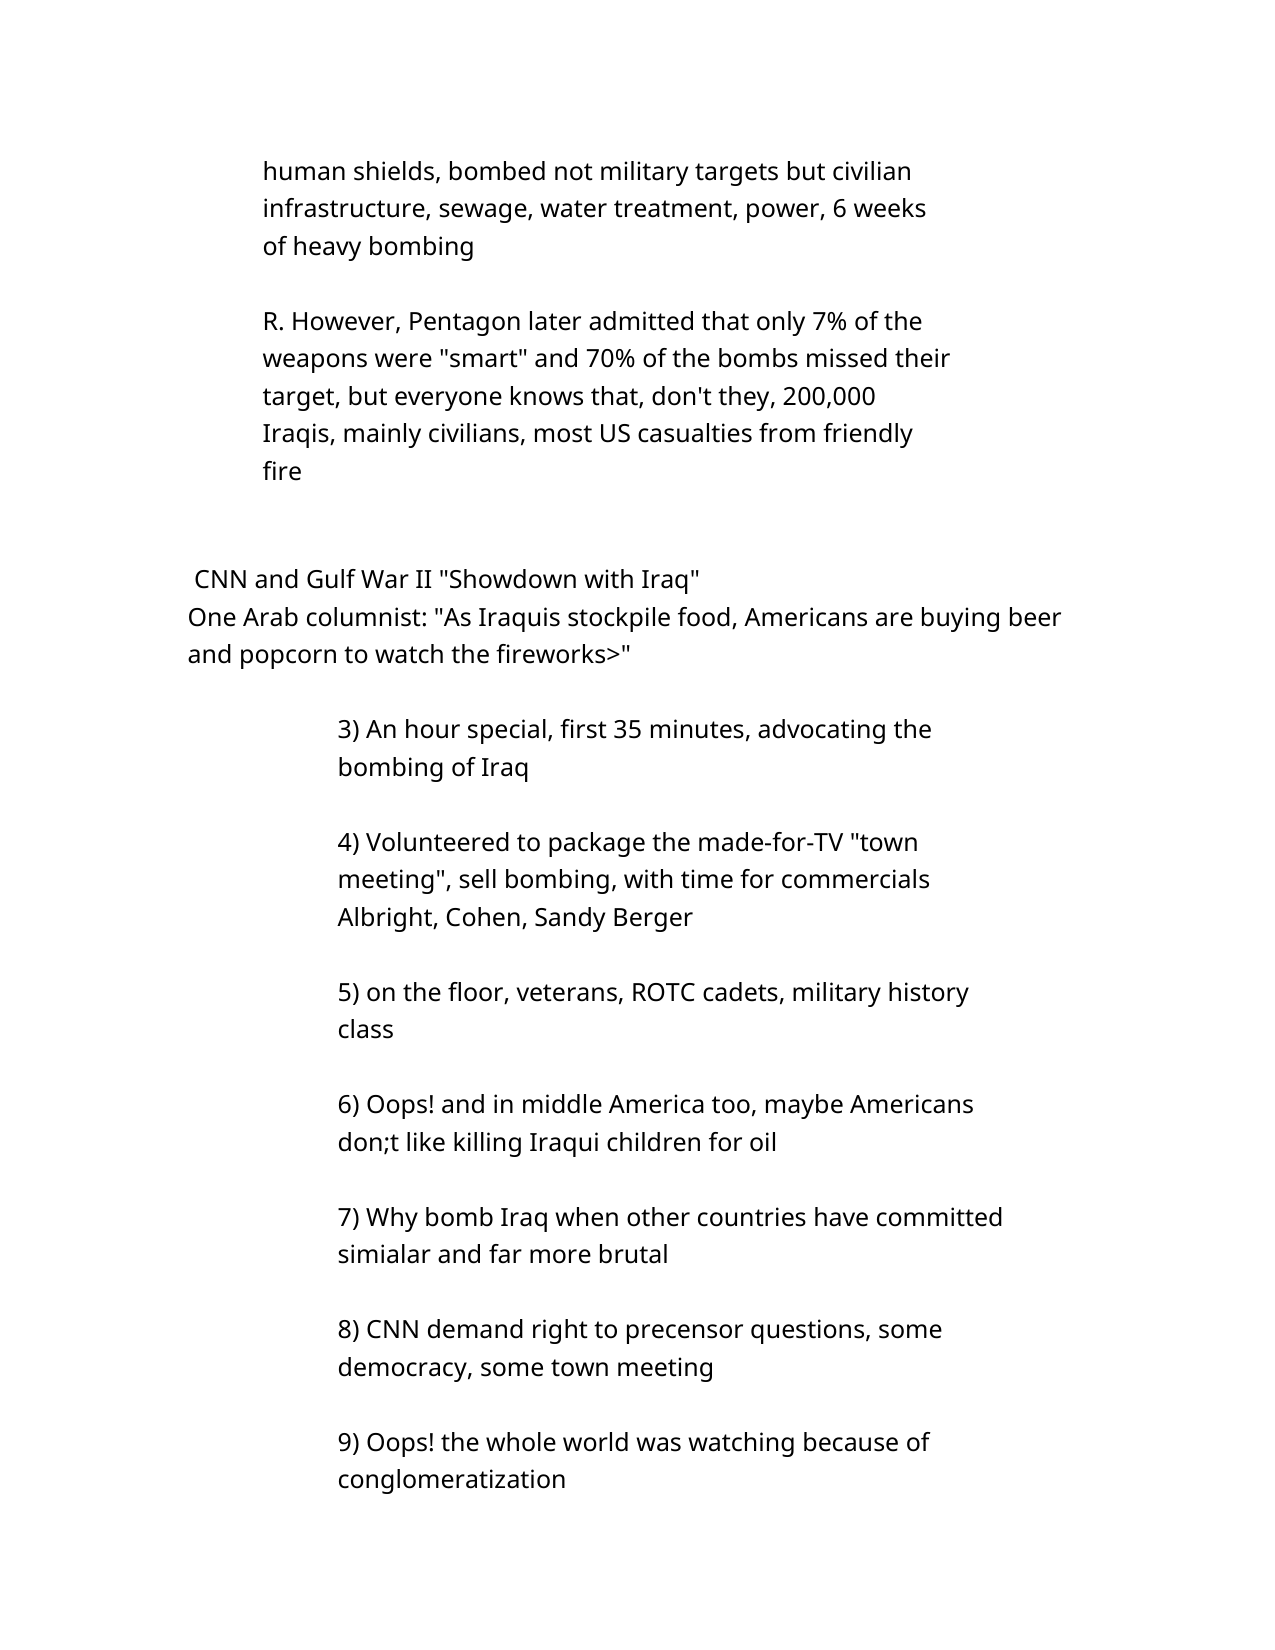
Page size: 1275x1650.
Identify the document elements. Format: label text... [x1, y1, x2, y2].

text Iraqis, mainly civilians, most US casualties from friendly [187, 412, 1087, 450]
text One Arab columnist: "As Iraquis stockpile food, Americans are buying beer and popcorn to watch the fireworks>" [187, 596, 1087, 671]
text 8) CNN demand right to precensor questions, some [187, 1309, 1087, 1346]
text CNN and Gulf War II "Showdown with Iraq" [187, 559, 1087, 596]
text conglomeratization [187, 1459, 1087, 1496]
text simialar and far more brutal [187, 1234, 1087, 1271]
text 9) Oops! the whole world was watching because of [187, 1421, 1087, 1459]
text democracy, some town meeting [187, 1346, 1087, 1384]
text human shields, bombed not military targets but civilian [187, 150, 1087, 187]
text 5) on the floor, veterans, ROTC cadets, military history [187, 971, 1087, 1009]
text of heavy bombing [187, 225, 1087, 262]
text infrastructure, sewage, water treatment, power, 6 weeks [187, 187, 1087, 225]
text weapons were "smart" and 70% of the bombs missed their [187, 337, 1087, 375]
text 3) An hour special, first 35 minutes, advocating the [187, 709, 1087, 746]
text meeting", sell bombing, with time for commercials [187, 859, 1087, 896]
text target, but everyone knows that, don't they, 200,000 [187, 375, 1087, 412]
text class [187, 1009, 1087, 1046]
text R. However, Pentagon later admitted that only 7% of the [187, 300, 1087, 337]
text 7) Why bomb Iraq when other countries have committed [187, 1196, 1087, 1234]
text bombing of Iraq [187, 746, 1087, 784]
text 6) Oops! and in middle America too, maybe Americans [187, 1084, 1087, 1121]
text Albright, Cohen, Sandy Berger [187, 896, 1087, 934]
text don;t like killing Iraqui children for oil [187, 1121, 1087, 1159]
text 4) Volunteered to package the made-for-TV "town [187, 821, 1087, 859]
text fire [187, 450, 1087, 487]
